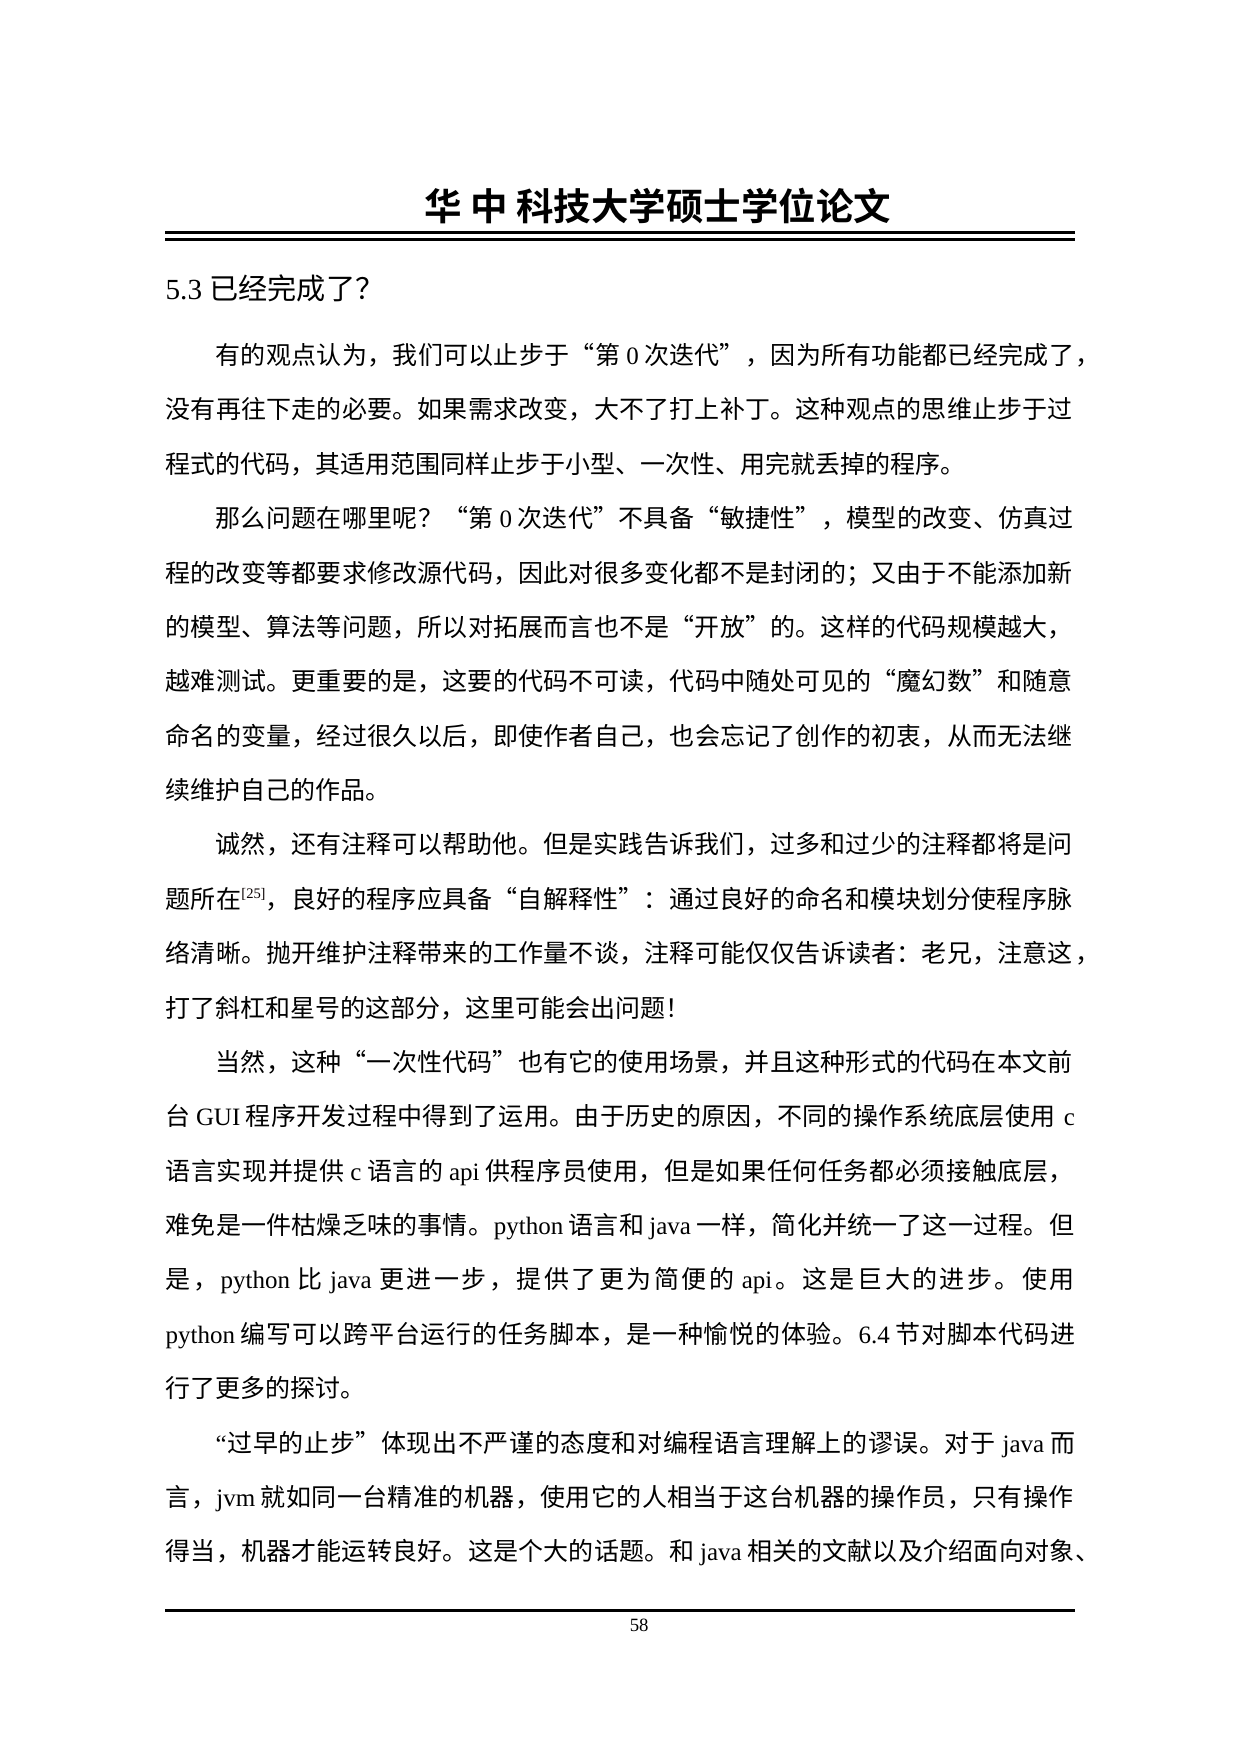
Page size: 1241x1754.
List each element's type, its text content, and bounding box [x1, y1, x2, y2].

text 有的观点认为，我们可以止步于“第0次迭代”，因为所有功能都已经完成了，没有再往下走的必要。如果需求改变，大不了打上补丁。这种观点的思维止步于过程式的代码，其适用范围同样止步于小型、一次性、用完就丢掉的程序。 [165, 336, 1075, 481]
text 那么问题在哪里呢？“第0次迭代”不具备“敏捷性”，模型的改变、仿真过程的改变等都要求修改源代码，因此对很多变化都不是封闭的；又由于不能添加新的模型、算法等问题，所以对拓展而言也不是“开放”的。这样的代码规模越大，越难测试。更重要的是，这要的代码不可读，代码中随处可见的“魔幻数”和随意命名的变量，经过很久以后，即使作者自己，也会忘记了创作的初衷，从而无法继续维护自己的作品。 [165, 499, 1075, 807]
text 诚然，还有注释可以帮助他。但是实践告诉我们，过多和过少的注释都将是问题所在[25]，良好的程序应具备“自解释性”：通过良好的命名和模块划分使程序脉络清晰。抛开维护注释带来的工作量不谈，注释可能仅仅告诉读者：老兄，注意这，打了斜杠和星号的这部分，这里可能会出问题！ [165, 825, 1075, 1024]
text 当然，这种“一次性代码”也有它的使用场景，并且这种形式的代码在本文前台GUI程序开发过程中得到了运用。由于历史的原因，不同的操作系统底层使用c语言实现并提供c语言的api供程序员使用，但是如果任何任务都必须接触底层，难免是一件枯燥乏味的事情。python语言和java一样，简化并统一了这一过程。但是，python比java更进一步，提供了更为简便的api。这是巨大的进步。使用python编写可以跨平台运行的任务脚本，是一种愉悦的体验。6.4节对脚本代码进行了更多的探讨。 [165, 1042, 1075, 1405]
subtitle 5.3 已经完成了？ [165, 266, 1075, 308]
text “过早的止步”体现出不严谨的态度和对编程语言理解上的谬误。对于java而言，jvm就如同一台精准的机器，使用它的人相当于这台机器的操作员，只有操作得当，机器才能运转良好。这是个大的话题。和java相关的文献以及介绍面向对象、软件工程的书籍探讨了如何正确、优雅地编写程序。 [165, 1423, 1075, 1568]
